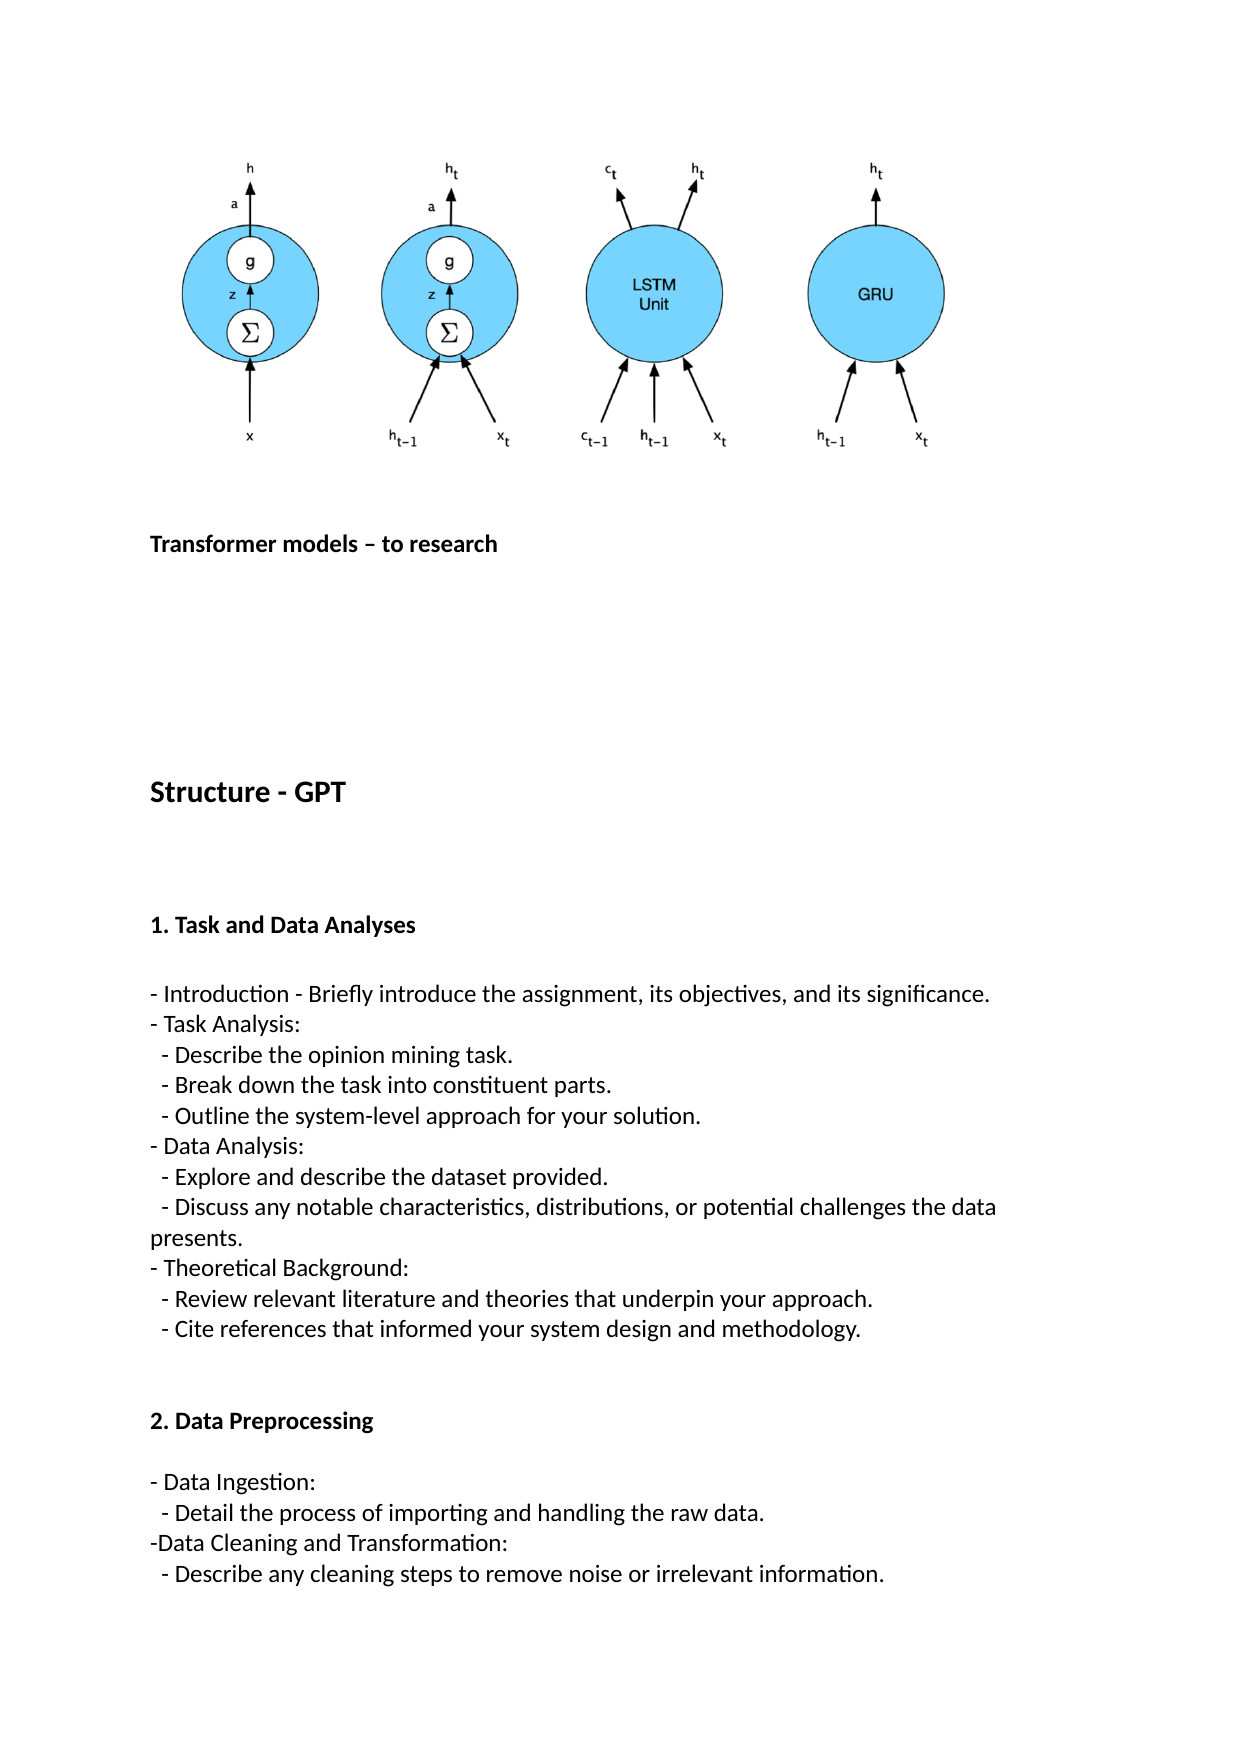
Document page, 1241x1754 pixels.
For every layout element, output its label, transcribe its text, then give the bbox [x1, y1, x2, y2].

text 1. Task and Data Analyses [150, 909, 1090, 940]
text -Data Cleaning and Transformation: [150, 1527, 1090, 1558]
text - Theoretical Background: [150, 1252, 1090, 1283]
text Transformer models – to research [150, 528, 1090, 558]
text 2. Data Preprocessing [150, 1405, 1090, 1436]
text - Describe the opinion mining task. [150, 1039, 1090, 1069]
text - Outline the system-level approach for your solution. [150, 1100, 1090, 1130]
text - Explore and describe the dataset provided. [150, 1161, 1090, 1191]
text - Data Ingestion: [150, 1466, 1090, 1497]
text - Break down the task into constituent parts. [150, 1069, 1090, 1100]
text - Discuss any notable characteristics, distributions, or potential challenges the data presents. [150, 1191, 1090, 1252]
text - Review relevant literature and theories that underpin your approach. [150, 1283, 1090, 1313]
text - Detail the process of importing and handling the raw data. [150, 1497, 1090, 1527]
text - Data Analysis: [150, 1130, 1090, 1161]
text - Introduction - Briefly introduce the assignment, its objectives, and its significance. [150, 978, 1090, 1008]
text - Cite references that informed your system design and methodology. [150, 1313, 1090, 1344]
text Structure - GPT [150, 772, 1090, 810]
text - Task Analysis: [150, 1008, 1090, 1039]
picture [150, 150, 1091, 498]
text - Describe any cleaning steps to remove noise or irrelevant information. [150, 1558, 1090, 1588]
